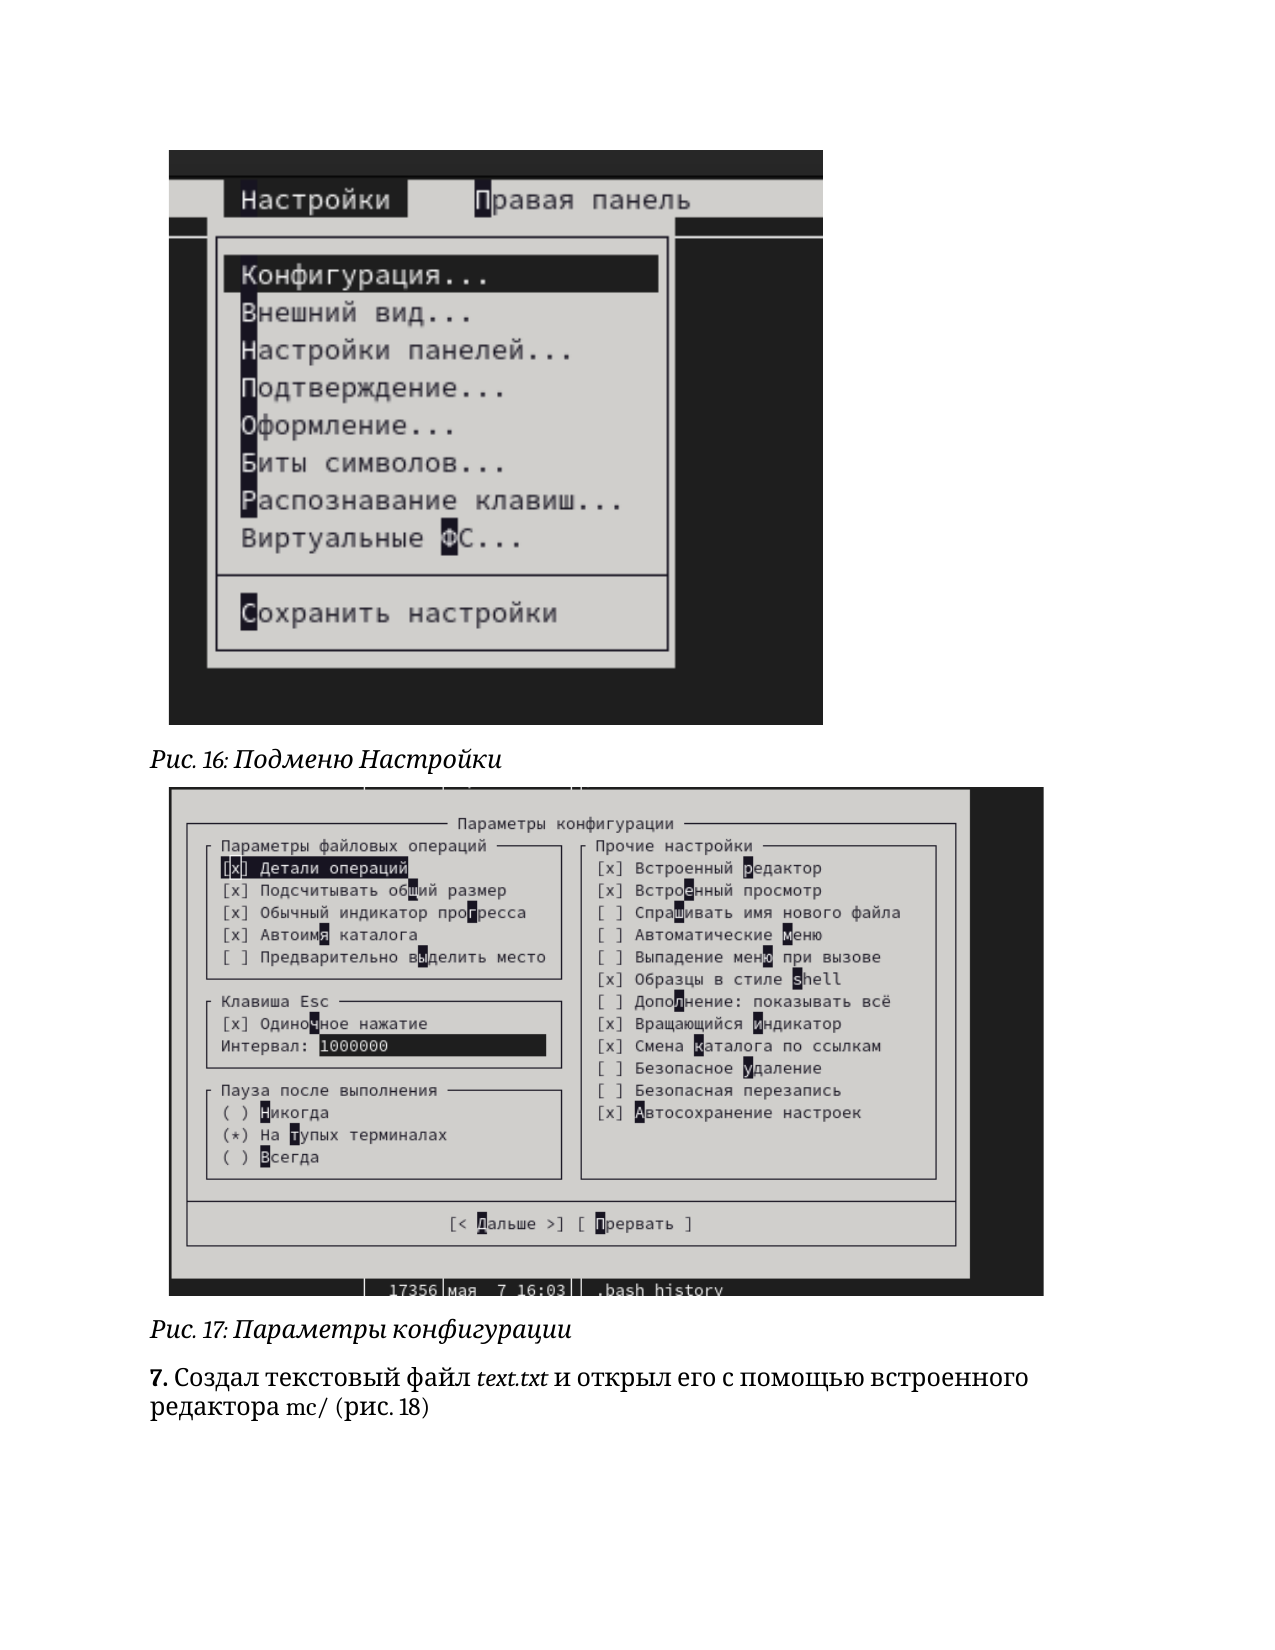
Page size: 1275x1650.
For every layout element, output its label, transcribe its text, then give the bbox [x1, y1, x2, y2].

text 7. Создал текстовый файл text.txt и открыл его с помощью встроенного редактора mc/ (рис. 18) [150, 1364, 1125, 1421]
picture [168, 150, 823, 725]
picture [168, 787, 1044, 1296]
text Рис. 16: Подменю Настройки [150, 746, 1125, 774]
text Рис. 17: Параметры конфигурации [150, 1316, 1125, 1345]
